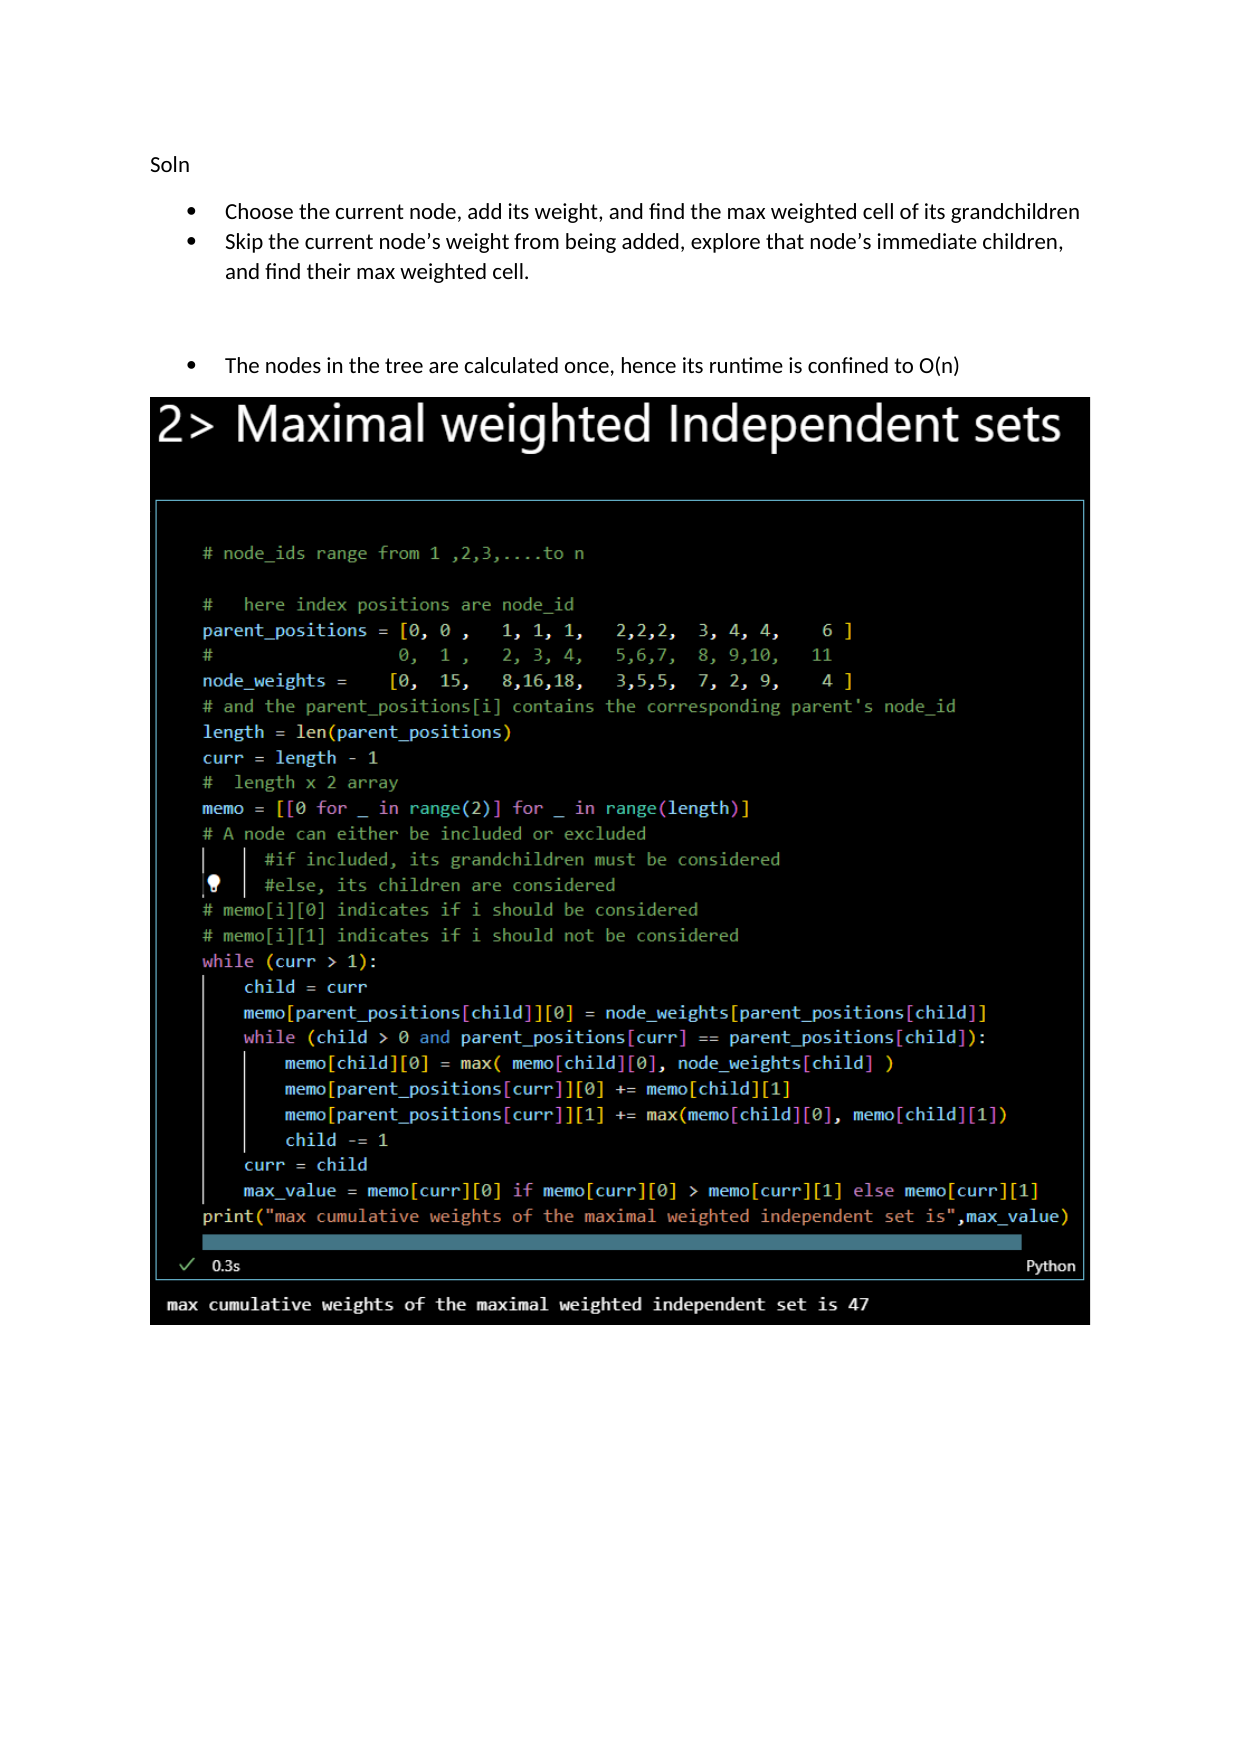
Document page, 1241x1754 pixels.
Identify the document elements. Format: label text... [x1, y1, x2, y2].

list The nodes in the tree are calculated once, hence its runtime is confined to O(n) [187, 351, 1090, 379]
list Choose the current node, add its weight, and find the max weighted cell of its grandchildren [187, 197, 1090, 225]
list Skip the current node’s weight from being added, explore that node’s immediate children, and find their max weighted cell. [187, 227, 1090, 285]
picture [150, 397, 1091, 1325]
text Soln [150, 150, 1090, 178]
